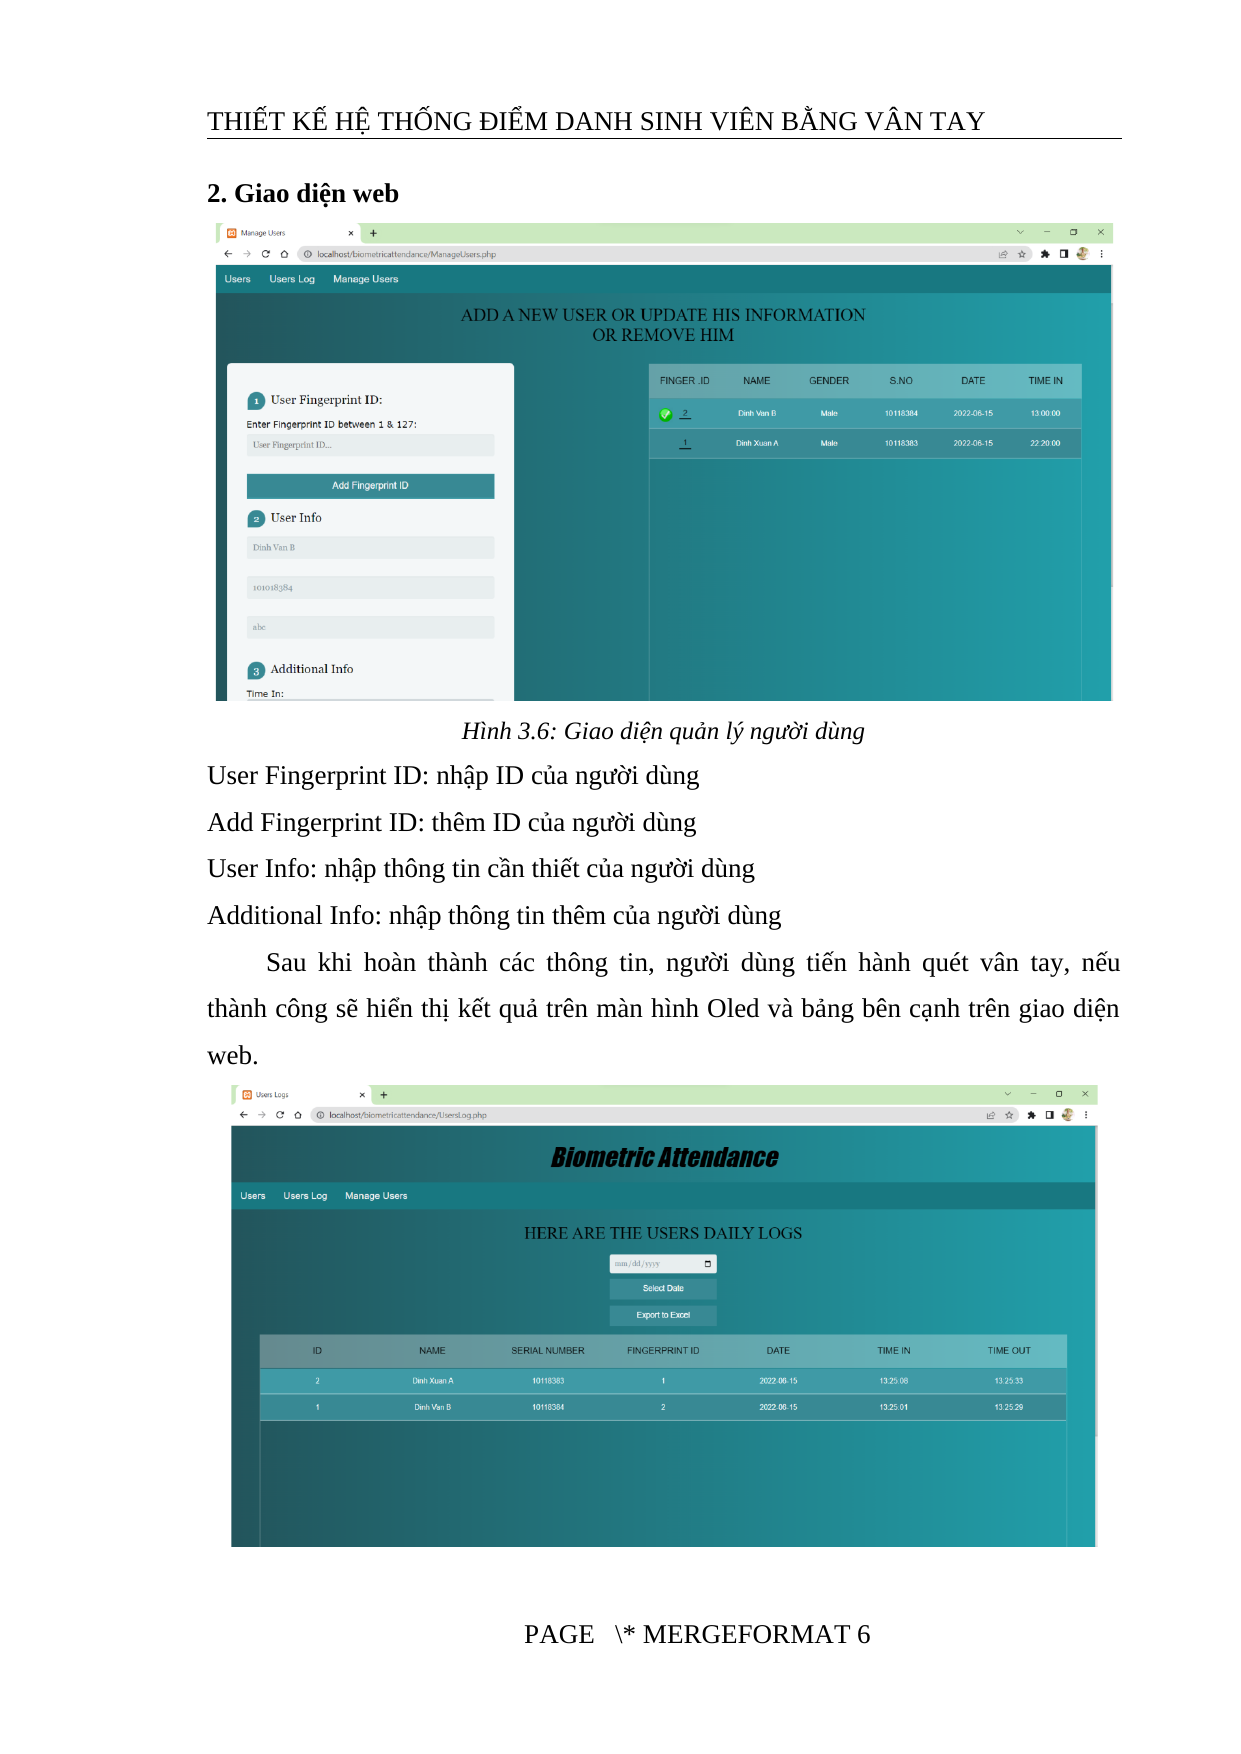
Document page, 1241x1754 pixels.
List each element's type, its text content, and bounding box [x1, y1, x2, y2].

picture [215, 223, 1114, 701]
text User Info: nhập thông tin cần thiết của người dùng [207, 852, 1122, 884]
picture [231, 1085, 1098, 1547]
text Sau khi hoàn thành các thông tin, người dùng tiến hành quét vân tay, nếu thành công sẽ hiển thị kết quả trên màn hình Oled và bảng bên cạnh trên giao diện web. [207, 946, 1122, 1070]
text 2. Giao diện web [207, 177, 1122, 208]
text User Fingerprint ID: nhập ID của người dùng [207, 759, 1122, 790]
text Hình 3.6: Giao diện quản lý người dùng [207, 716, 1122, 745]
text Add Fingerprint ID: thêm ID của người dùng [207, 806, 1122, 837]
text Additional Info: nhập thông tin thêm của người dùng [207, 899, 1122, 930]
